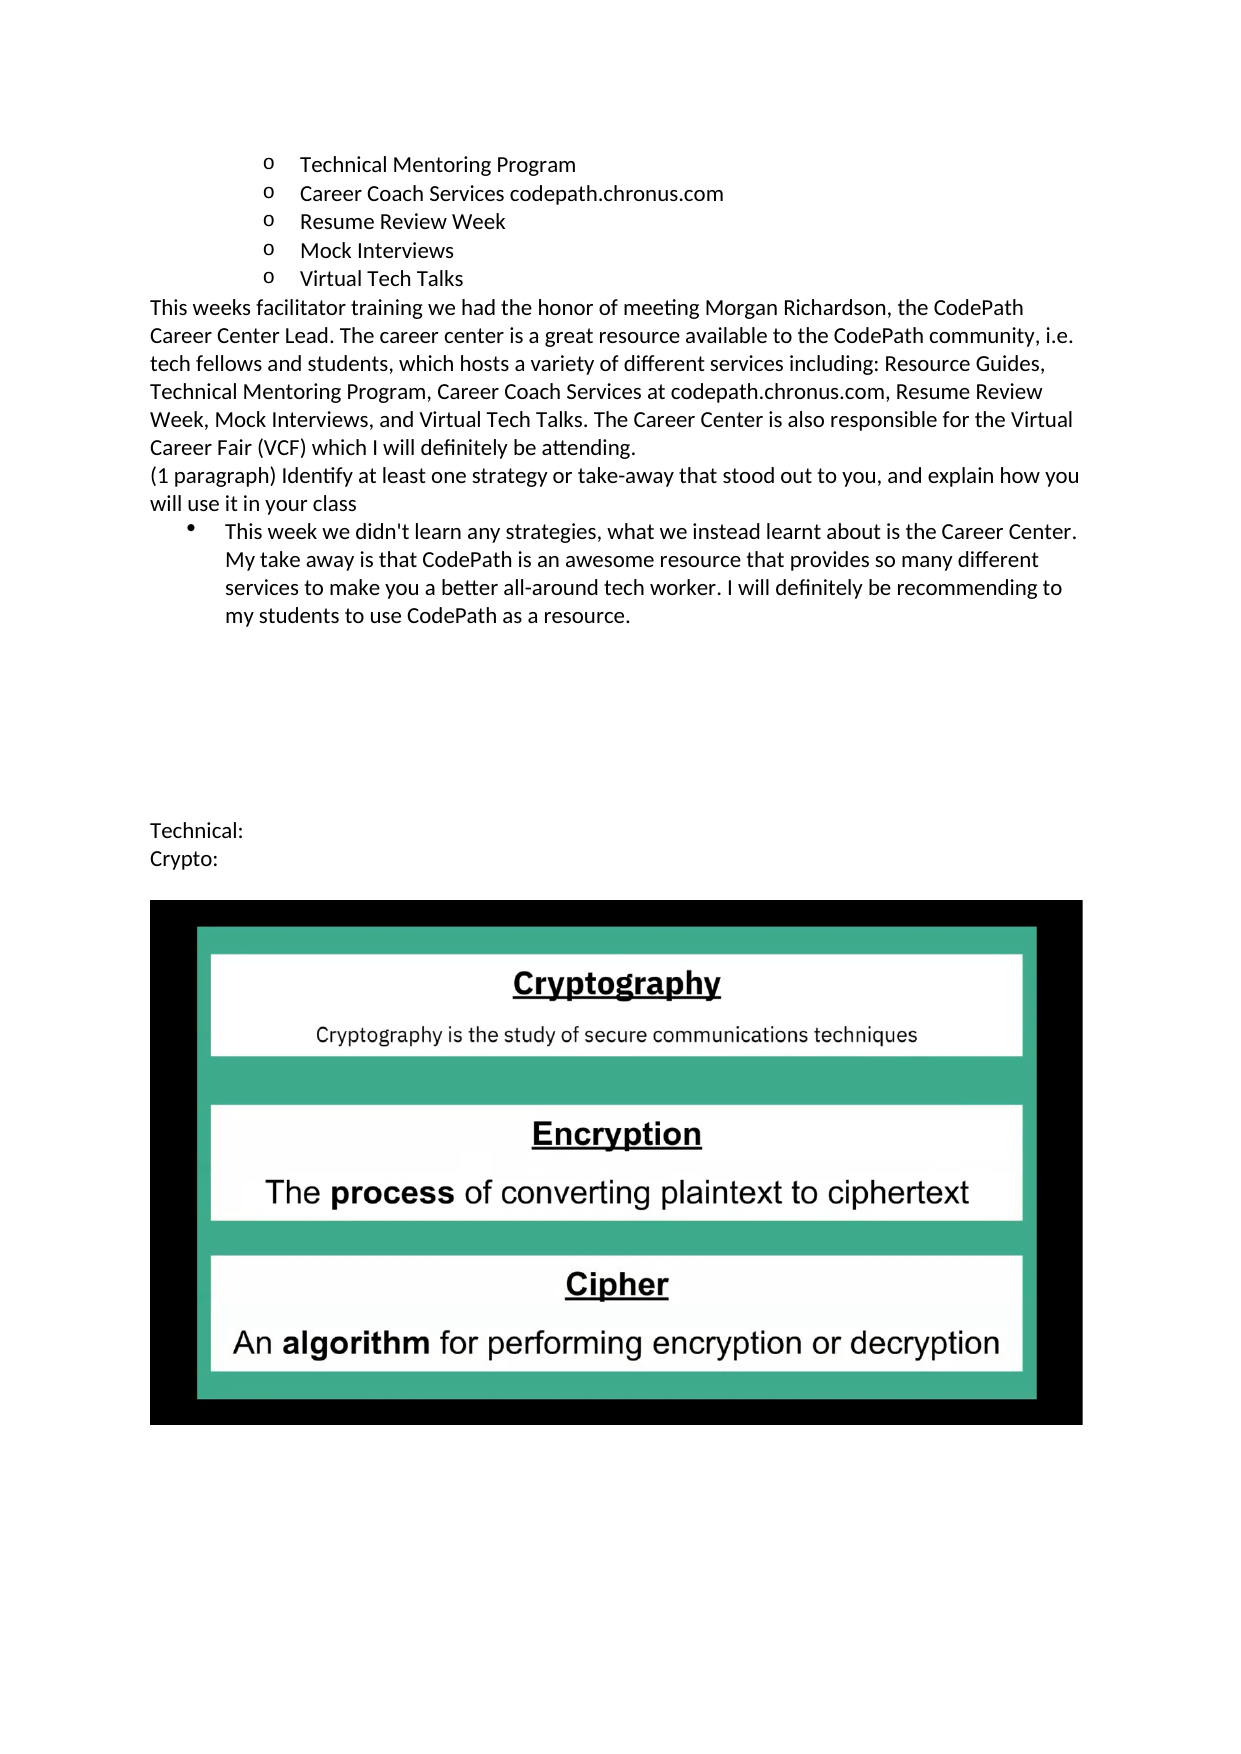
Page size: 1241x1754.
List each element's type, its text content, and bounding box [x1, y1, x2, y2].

list Resume Review Week [262, 207, 1090, 236]
list Virtual Tech Talks [262, 264, 1090, 293]
list This week we didn't learn any strategies, what we instead learnt about is the Career Center. My take away is that CodePath is an awesome resource that provides so many different services to make you a better all-around tech worker. I will definitely be recommending to my students to use CodePath as a resource. [187, 517, 1090, 629]
list Mock Interviews [262, 236, 1090, 264]
list Technical Mentoring Program [262, 150, 1090, 178]
text Crypto: [150, 844, 1090, 872]
text Technical: [150, 816, 1090, 844]
text This weeks facilitator training we had the honor of meeting Morgan Richardson, the CodePath Career Center Lead. The career center is a great resource available to the CodePath community, i.e. tech fellows and students, which hosts a variety of different services including: Resource Guides, Technical Mentoring Program, Career Coach Services at codepath.chronus.com, Resume Review Week, Mock Interviews, and Virtual Tech Talks. The Career Center is also responsible for the Virtual Career Fair (VCF) which I will definitely be attending. [150, 293, 1090, 461]
picture [150, 900, 1083, 1425]
text (1 paragraph) Identify at least one strategy or take-away that stood out to you, and explain how you will use it in your class [150, 461, 1090, 517]
list Career Coach Services codepath.chronus.com [262, 178, 1090, 207]
